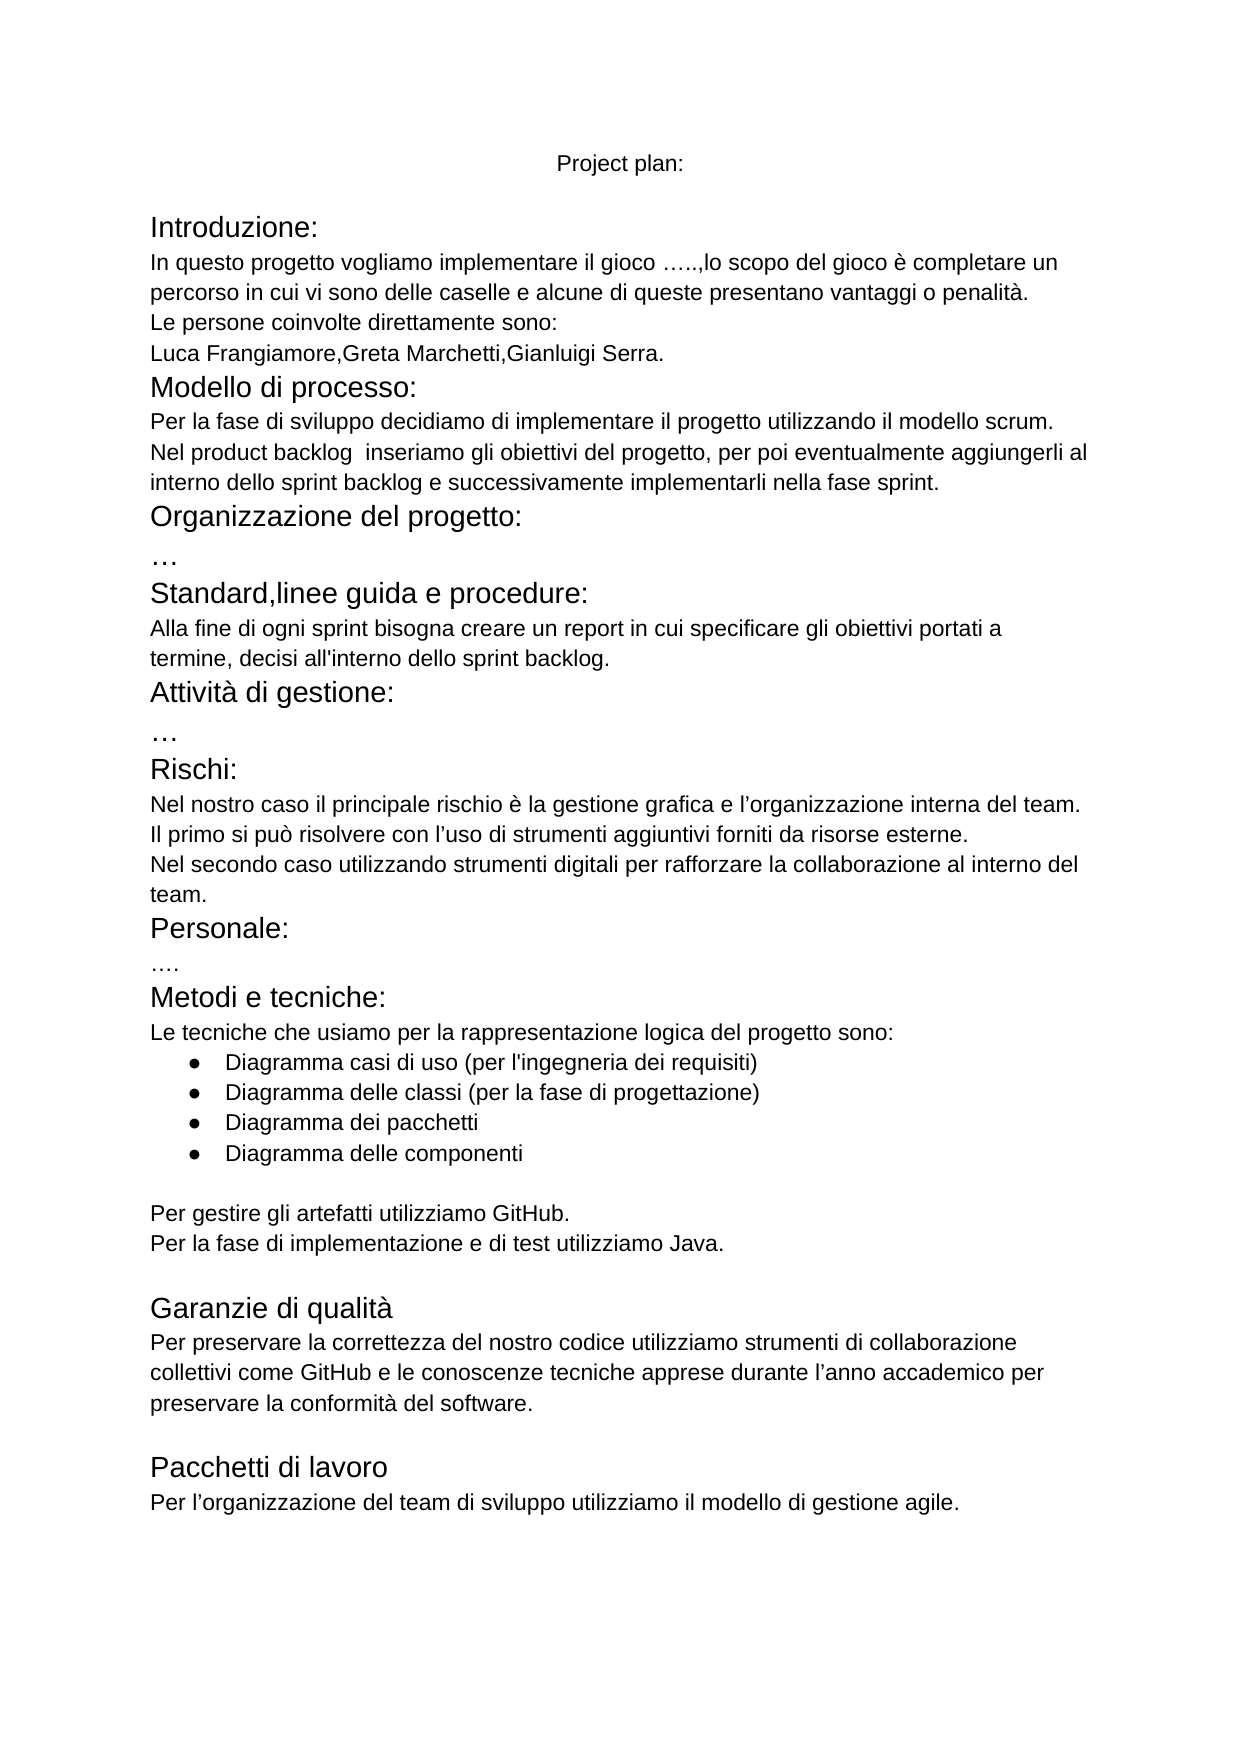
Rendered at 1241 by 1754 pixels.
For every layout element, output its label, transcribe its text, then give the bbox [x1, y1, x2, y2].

text Introduzione: [150, 210, 1090, 244]
text Le tecniche che usiamo per la rappresentazione logica del progetto sono: [150, 1019, 1090, 1045]
text Per la fase di sviluppo decidiamo di implementare il progetto utilizzando il modello scrum. [150, 408, 1090, 435]
text Luca Frangiamore,Greta Marchetti,Gianluigi Serra. [150, 339, 1090, 366]
text Per preservare la correttezza del nostro codice utilizziamo strumenti di collaborazione collettivi come GitHub e le conoscenze tecniche apprese durante l’anno accademico per preservare la conformità del software. [150, 1329, 1090, 1416]
text Modello di processo: [150, 370, 1090, 403]
text Attività di gestione: [150, 675, 1090, 708]
text Per gestire gli artefatti utilizziamo GitHub. [150, 1200, 1090, 1226]
text Nel product backlog inseriamo gli obiettivi del progetto, per poi eventualmente aggiungerli al interno dello sprint backlog e successivamente implementarli nella fase sprint. [150, 438, 1090, 495]
text Pacchetti di lavoro [150, 1450, 1090, 1483]
text Alla fine di ogni sprint bisogna creare un report in cui specificare gli obiettivi portati a termine, decisi all'interno dello sprint backlog. [150, 614, 1090, 671]
text Personale: [150, 911, 1090, 945]
text Garanzie di qualità [150, 1291, 1090, 1324]
text … [150, 713, 1090, 747]
list Diagramma delle classi (per la fase di progettazione) [187, 1079, 1090, 1106]
text Project plan: [150, 150, 1090, 176]
text Nel secondo caso utilizzando strumenti digitali per rafforzare la collaborazione al interno del team. [150, 851, 1090, 908]
text In questo progetto vogliamo implementare il gioco …..,lo scopo del gioco è completare un percorso in cui vi sono delle caselle e alcune di queste presentano vantaggi o penalità. [150, 249, 1090, 306]
text …. [150, 950, 1090, 976]
text Per l’organizzazione del team di sviluppo utilizziamo il modello di gestione agile. [150, 1488, 1090, 1515]
text Per la fase di implementazione e di test utilizziamo Java. [150, 1230, 1090, 1257]
list Diagramma dei pacchetti [187, 1109, 1090, 1136]
text Il primo si può risolvere con l’uso di strumenti aggiuntivi forniti da risorse esterne. [150, 821, 1090, 847]
text Metodi e tecniche: [150, 980, 1090, 1014]
text … [150, 537, 1090, 571]
text Organizzazione del progetto: [150, 499, 1090, 532]
text Rischi: [150, 752, 1090, 786]
list Diagramma casi di uso (per l'ingegneria dei requisiti) [187, 1049, 1090, 1075]
list Diagramma delle componenti [187, 1139, 1090, 1166]
text Nel nostro caso il principale rischio è la gestione grafica e l’organizzazione interna del team. [150, 791, 1090, 817]
text Standard,linee guida e procedure: [150, 576, 1090, 609]
text Le persone coinvolte direttamente sono: [150, 309, 1090, 336]
